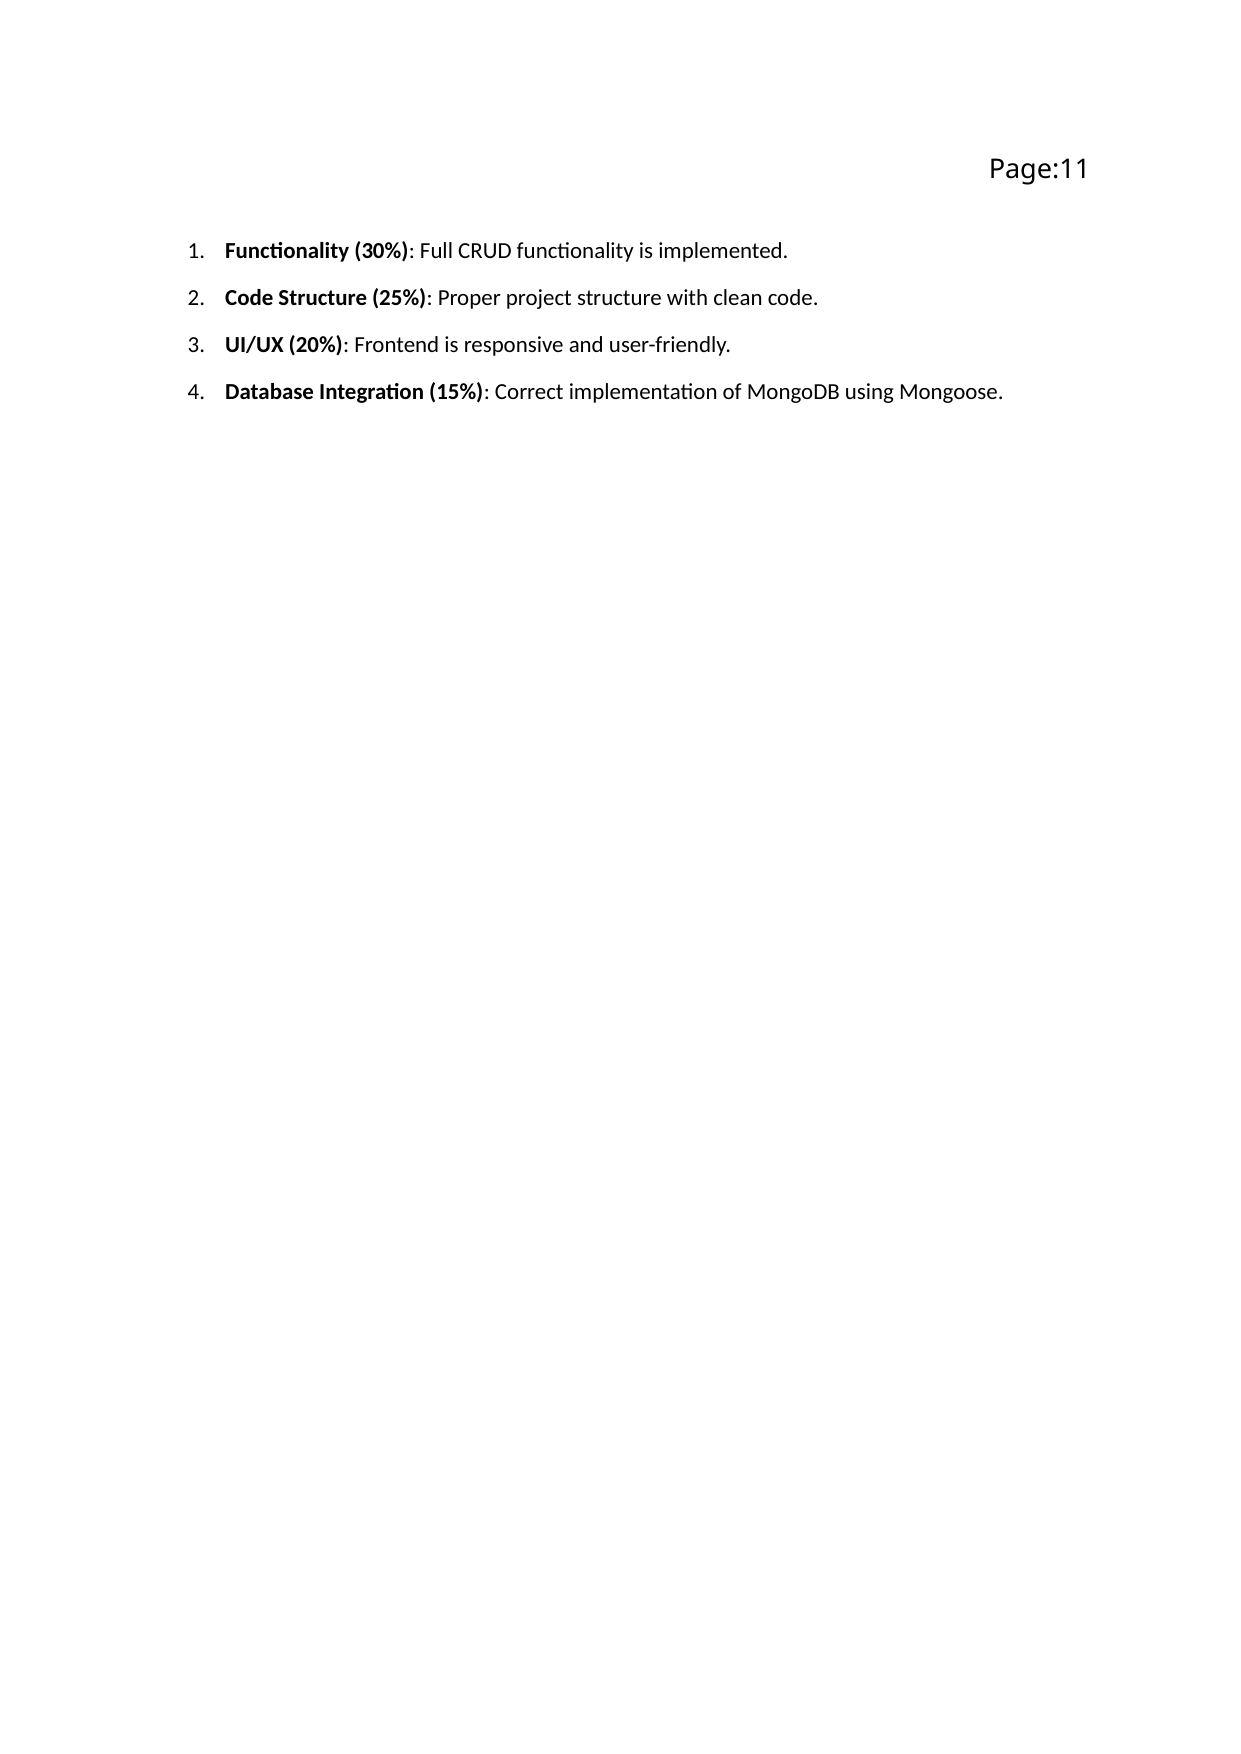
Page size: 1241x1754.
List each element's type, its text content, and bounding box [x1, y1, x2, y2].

list UI/UX (20%): Frontend is responsive and user-friendly. [187, 330, 1090, 358]
list Database Integration (15%): Correct implementation of MongoDB using Mongoose. [187, 377, 1090, 405]
subtitle Page:11 [150, 150, 1090, 187]
list Code Structure (25%): Proper project structure with clean code. [187, 283, 1090, 312]
list Functionality (30%): Full CRUD functionality is implemented. [187, 237, 1090, 265]
